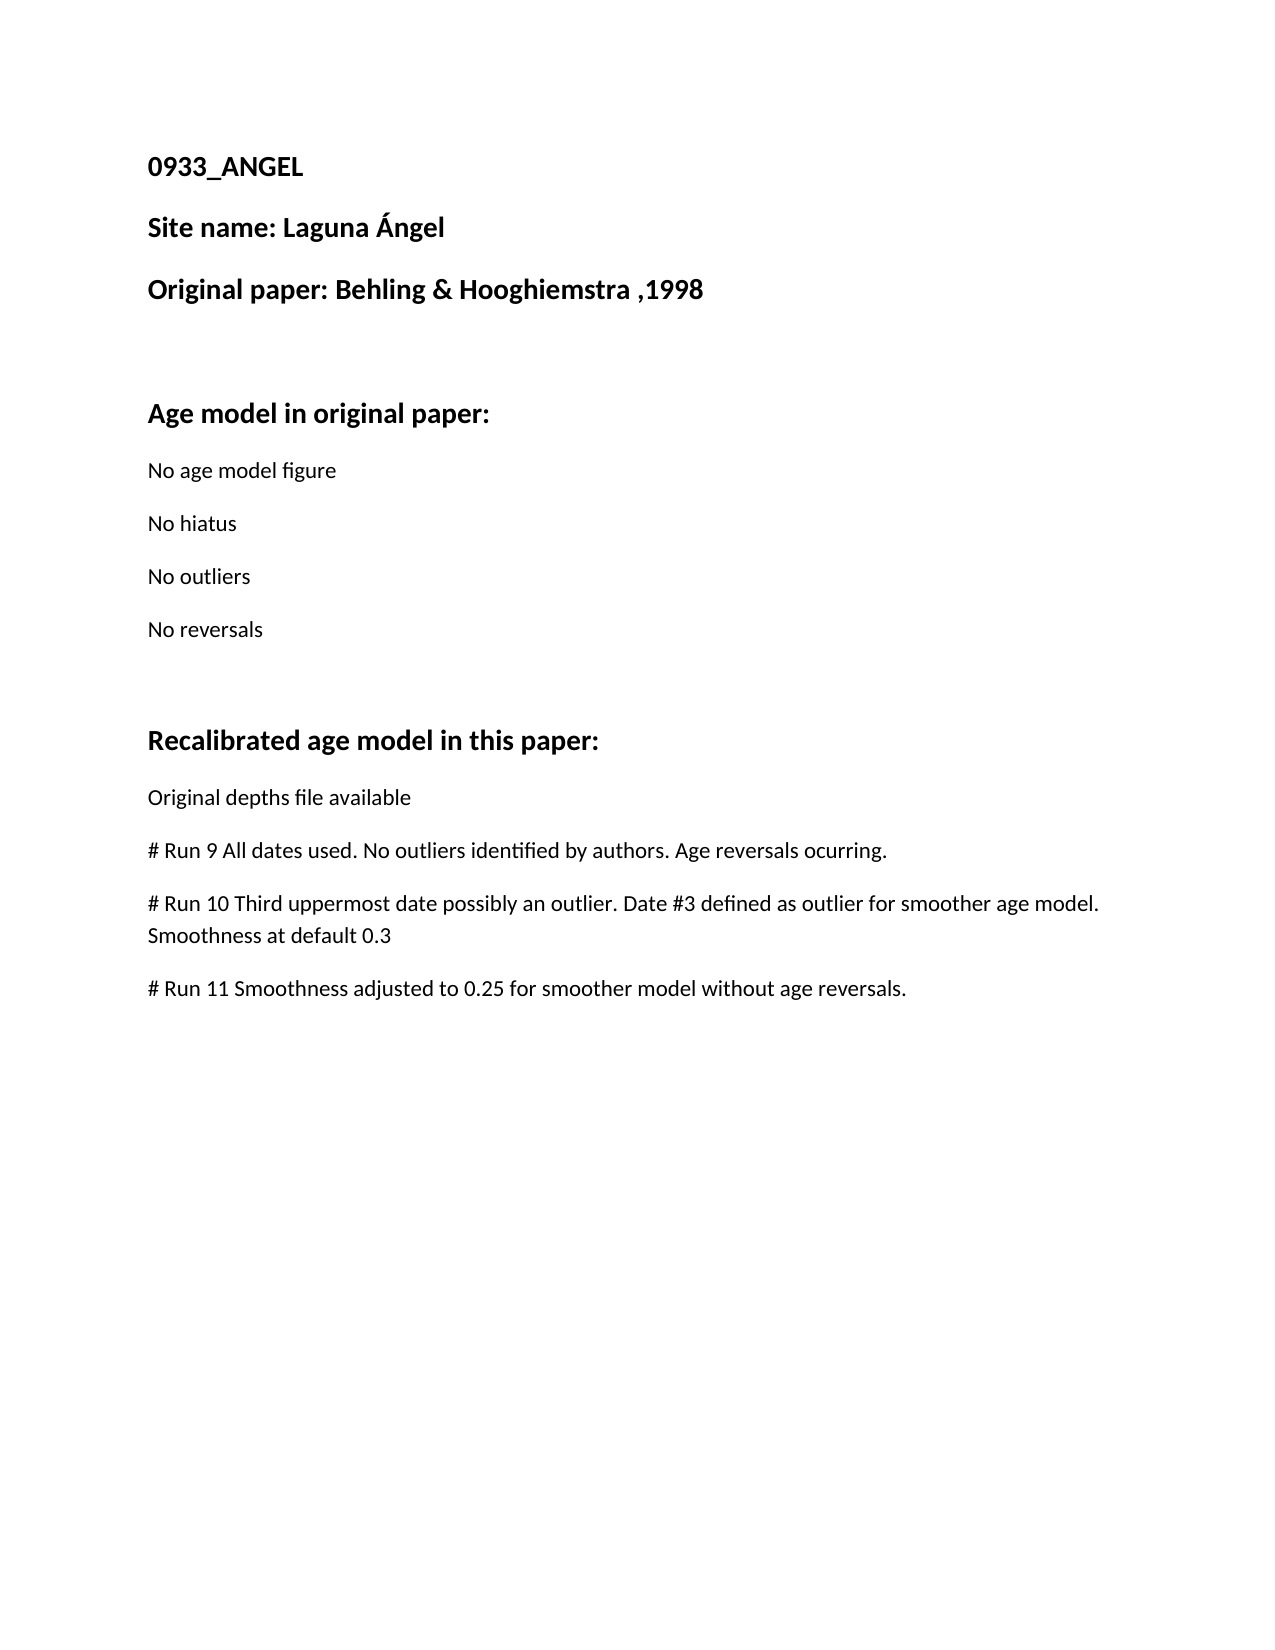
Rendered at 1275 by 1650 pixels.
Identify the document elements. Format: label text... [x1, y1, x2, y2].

text # Run 11 Smoothness adjusted to 0.25 for smoother model without age reversals. [148, 974, 1127, 1003]
text # Run 10 Third uppermost date possibly an outlier. Date #3 defined as outlier for smoother age model. Smoothness at default 0.3 [148, 889, 1127, 949]
text 0933_ANGEL [148, 148, 1127, 183]
text Original paper: Behling & Hooghiemstra ,1998 [148, 271, 1127, 307]
text Age model in original paper: [148, 395, 1127, 430]
text No outliers [148, 562, 1127, 591]
text Recalibrated age model in this paper: [148, 722, 1127, 757]
text No reversals [148, 616, 1127, 643]
text # Run 9 All dates used. No outliers identified by authors. Age reversals ocurring. [148, 836, 1127, 864]
text Site name: Laguna Ángel [148, 209, 1127, 245]
text No age model figure [148, 456, 1127, 484]
text Original depths file available [148, 783, 1127, 811]
text No hiatus [148, 509, 1127, 537]
